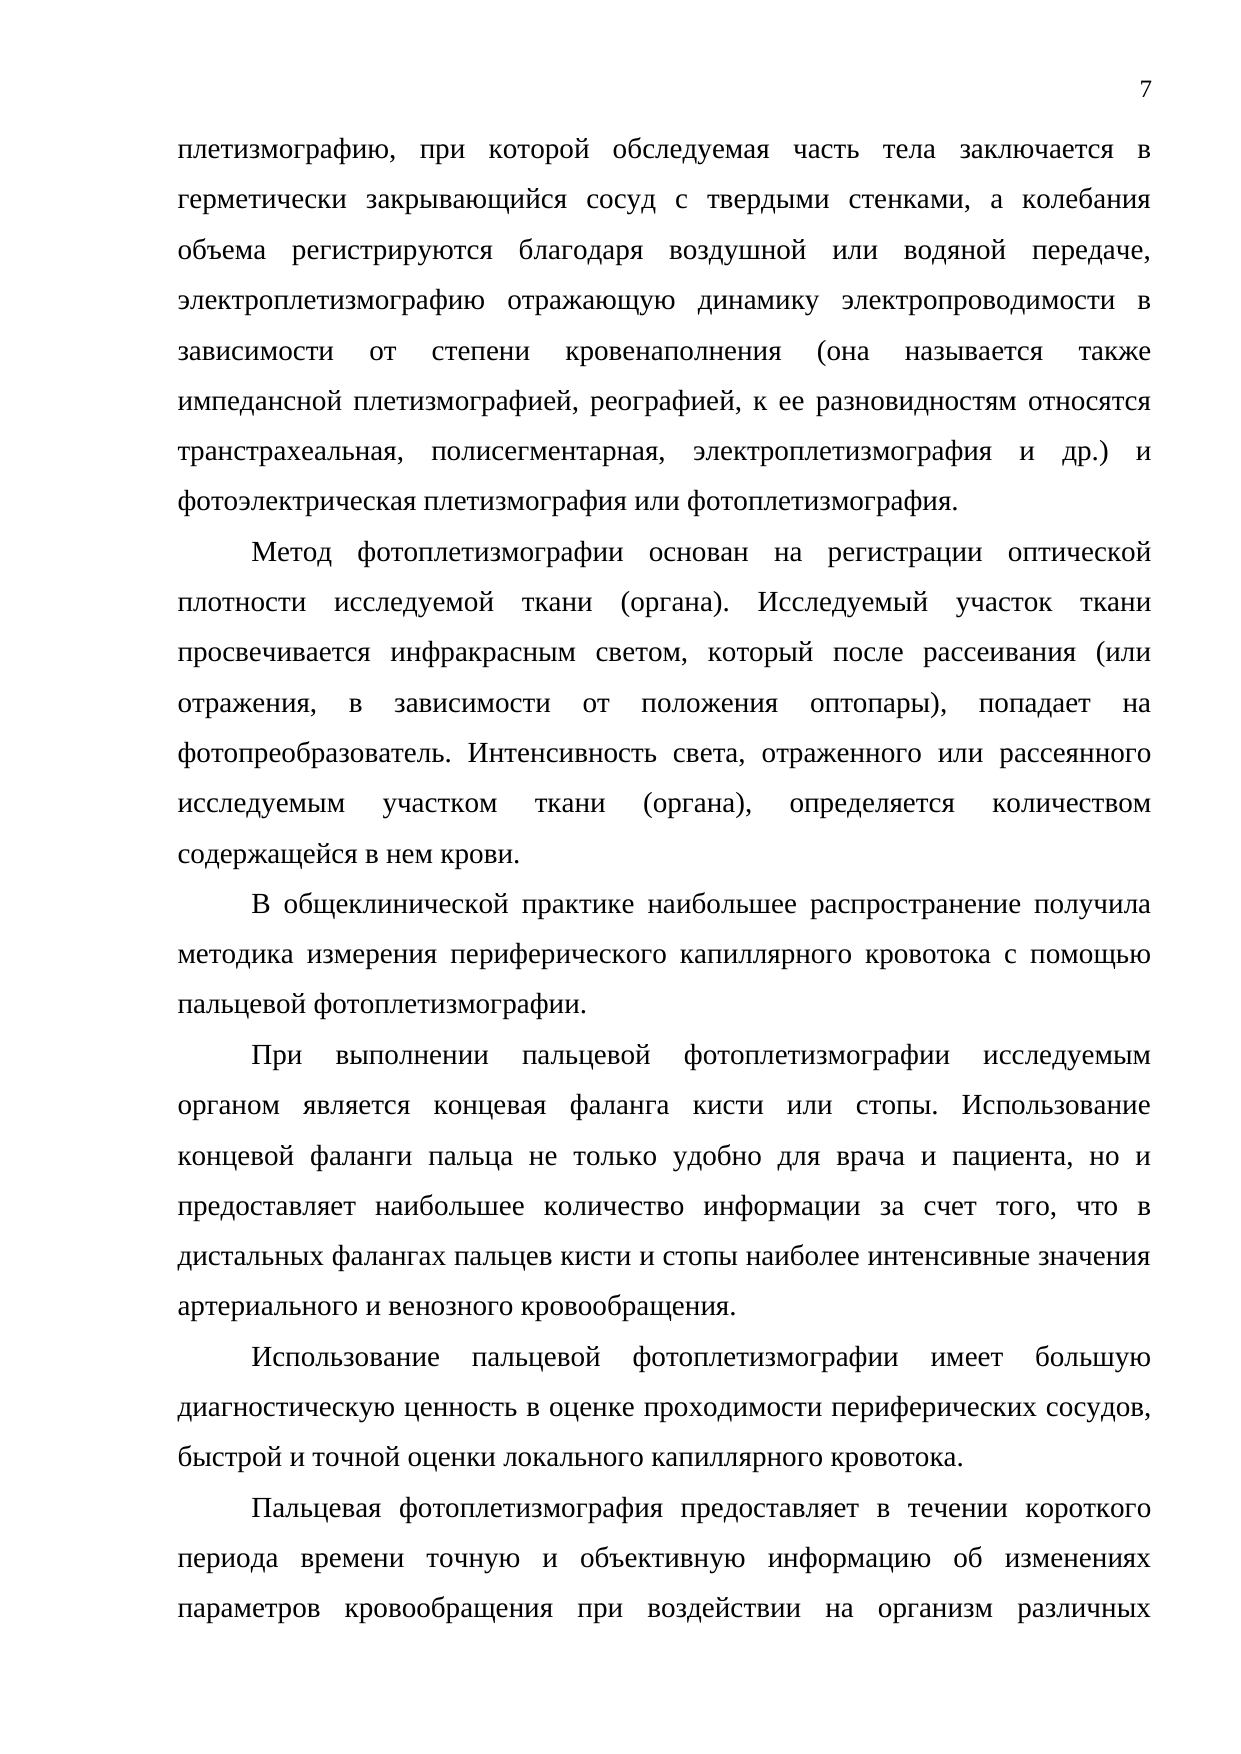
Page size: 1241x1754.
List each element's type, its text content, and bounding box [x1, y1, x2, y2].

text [177, 131, 1152, 517]
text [177, 1490, 1152, 1624]
text Метод фотоплетизмографии основан на регистрации оптической плотности исследуемой ткани (органа). Исследуемый участок ткани просвечивается инфракрасным светом, который после рассеивания (или отражения, в зависимости от положения оптопары), попадает на фотопреобразователь. Интенсивность света, отраженного или рассеянного исследуемым участком ткани (органа), определяется количеством содержащейся в нем крови. [177, 534, 1152, 869]
text Использование пальцевой фотоплетизмографии имеет большую диагностическую ценность в оценке проходимости периферических сосудов, быстрой и точной оценки локального капиллярного кровотока. [177, 1339, 1152, 1473]
text В общеклинической практике наибольшее распространение получила методика измерения периферического капиллярного кровотока с помощью пальцевой фотоплетизмографии. [177, 886, 1152, 1020]
text При выполнении пальцевой фотоплетизмографии исследуемым органом является концевая фаланга кисти или стопы. Использование концевой фаланги пальца не только удобно для врача и пациента, но и предоставляет наибольшее количество информации за счет того, что в дистальных фалангах пальцев кисти и стопы наиболее интенсивные значения артериального и венозного кровообращения. [177, 1037, 1152, 1322]
